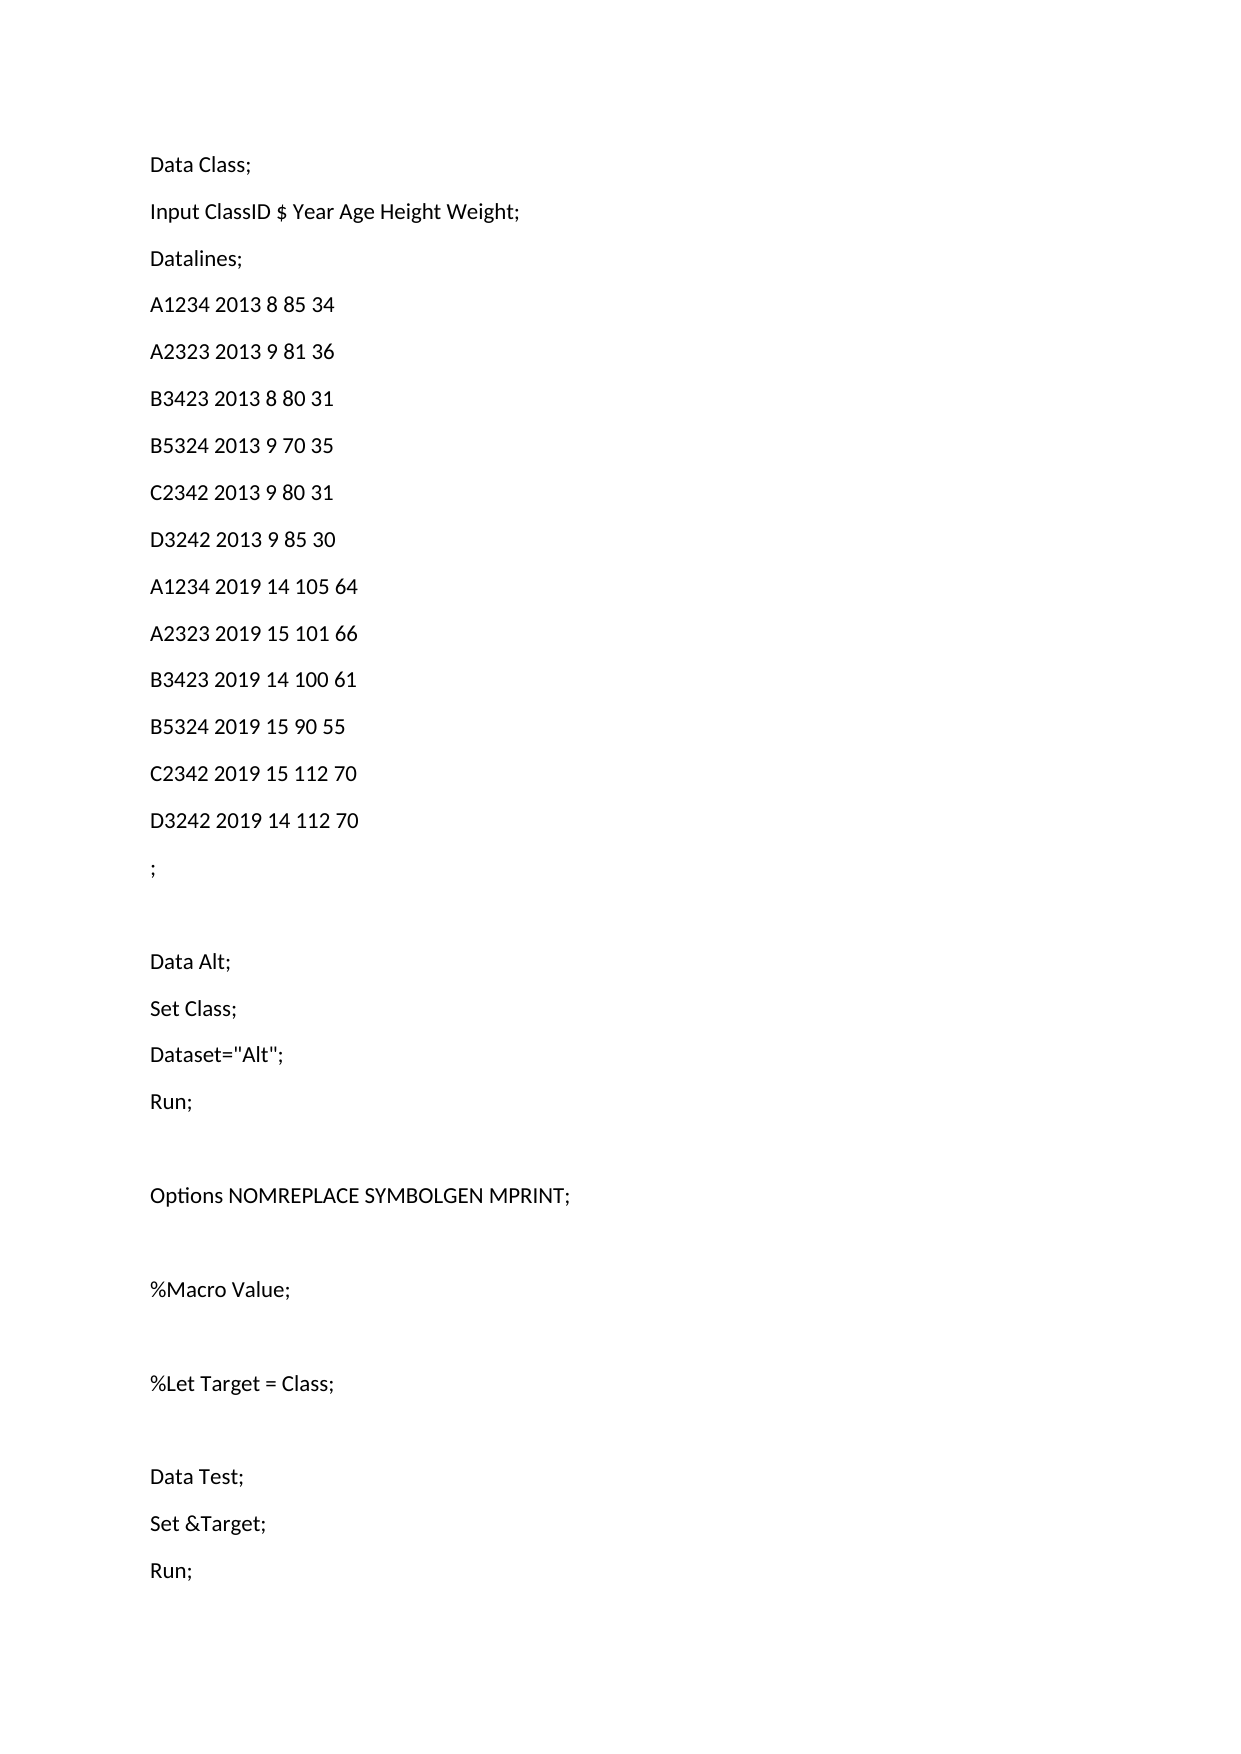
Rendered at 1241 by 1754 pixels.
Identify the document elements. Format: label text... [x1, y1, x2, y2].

text B3423 2019 14 100 61 [150, 666, 1090, 694]
text %Macro Value; [150, 1275, 1090, 1303]
text A1234 2019 14 105 64 [150, 572, 1090, 600]
text Dataset="Alt"; [150, 1041, 1090, 1069]
text D3242 2019 14 112 70 [150, 806, 1090, 834]
text B5324 2019 15 90 55 [150, 712, 1090, 741]
text Set Class; [150, 994, 1090, 1022]
text Run; [150, 1087, 1090, 1116]
text A2323 2013 9 81 36 [150, 337, 1090, 366]
text Data Alt; [150, 947, 1090, 975]
text B3423 2013 8 80 31 [150, 384, 1090, 412]
text D3242 2013 9 85 30 [150, 525, 1090, 553]
text Datalines; [150, 244, 1090, 272]
text Run; [150, 1556, 1090, 1584]
text %Let Target = Class; [150, 1369, 1090, 1397]
text Data Class; [150, 150, 1090, 178]
text ; [150, 853, 1090, 881]
text A2323 2019 15 101 66 [150, 619, 1090, 647]
text Options NOMREPLACE SYMBOLGEN MPRINT; [150, 1181, 1090, 1209]
text C2342 2013 9 80 31 [150, 478, 1090, 506]
text Set &Target; [150, 1509, 1090, 1537]
text B5324 2013 9 70 35 [150, 431, 1090, 459]
text Data Test; [150, 1462, 1090, 1491]
text A1234 2013 8 85 34 [150, 291, 1090, 319]
text Input ClassID $ Year Age Height Weight; [150, 197, 1090, 225]
text C2342 2019 15 112 70 [150, 759, 1090, 787]
